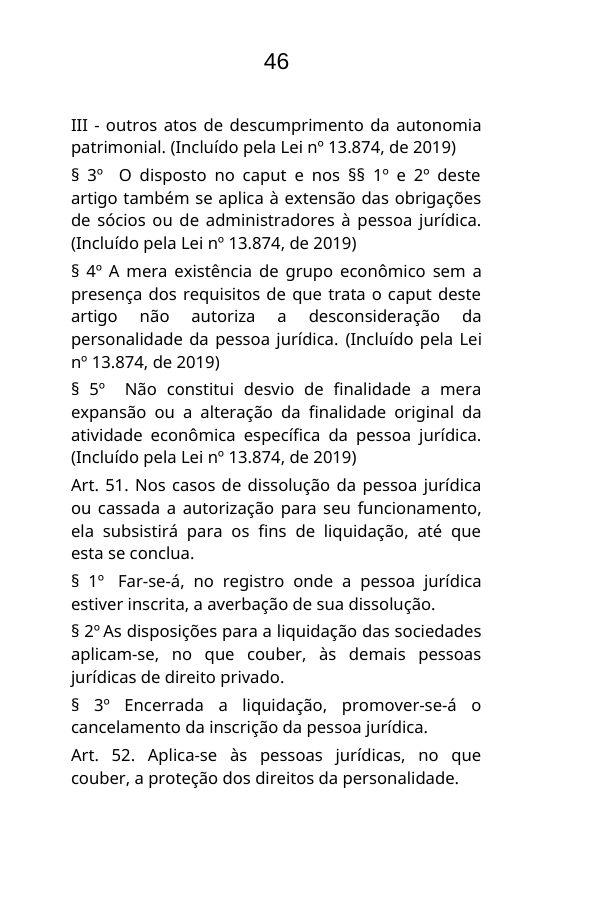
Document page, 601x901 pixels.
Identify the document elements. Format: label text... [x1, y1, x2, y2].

text Art. 51. Nos casos de dissolução da pessoa jurídica ou cassada a autorização para seu funcionamento, ela subsistirá para os fins de liquidação, até que esta se conclua. [71, 474, 482, 564]
text § 3º Encerrada a liquidação, promover-se-á o cancelamento da inscrição da pessoa jurídica. [71, 693, 482, 738]
text § 4º A mera existência de grupo econômico sem a presença dos requisitos de que trata o caput deste artigo não autoriza a desconsideração da personalidade da pessoa jurídica. (Incluído pela Lei nº 13.874, de 2019) [71, 259, 482, 373]
text III - outros atos de descumprimento da autonomia patrimonial. (Incluído pela Lei nº 13.874, de 2019) [71, 113, 482, 158]
text § 2º As disposições para a liquidação das sociedades aplicam-se, no que couber, às demais pessoas jurídicas de direito privado. [71, 620, 482, 688]
text § 5º Não constitui desvio de finalidade a mera expansão ou a alteração da finalidade original da atividade econômica específica da pessoa jurídica. (Incluído pela Lei nº 13.874, de 2019) [71, 378, 482, 469]
text Art. 52. Aplica-se às pessoas jurídicas, no que couber, a proteção dos direitos da personalidade. [71, 743, 482, 789]
text § 3º O disposto no caput e nos §§ 1º e 2º deste artigo também se aplica à extensão das obrigações de sócios ou de administradores à pessoa jurídica. (Incluído pela Lei nº 13.874, de 2019) [71, 163, 482, 254]
text § 1º Far-se-á, no registro onde a pessoa jurídica estiver inscrita, a averbação de sua dissolução. [71, 569, 482, 615]
